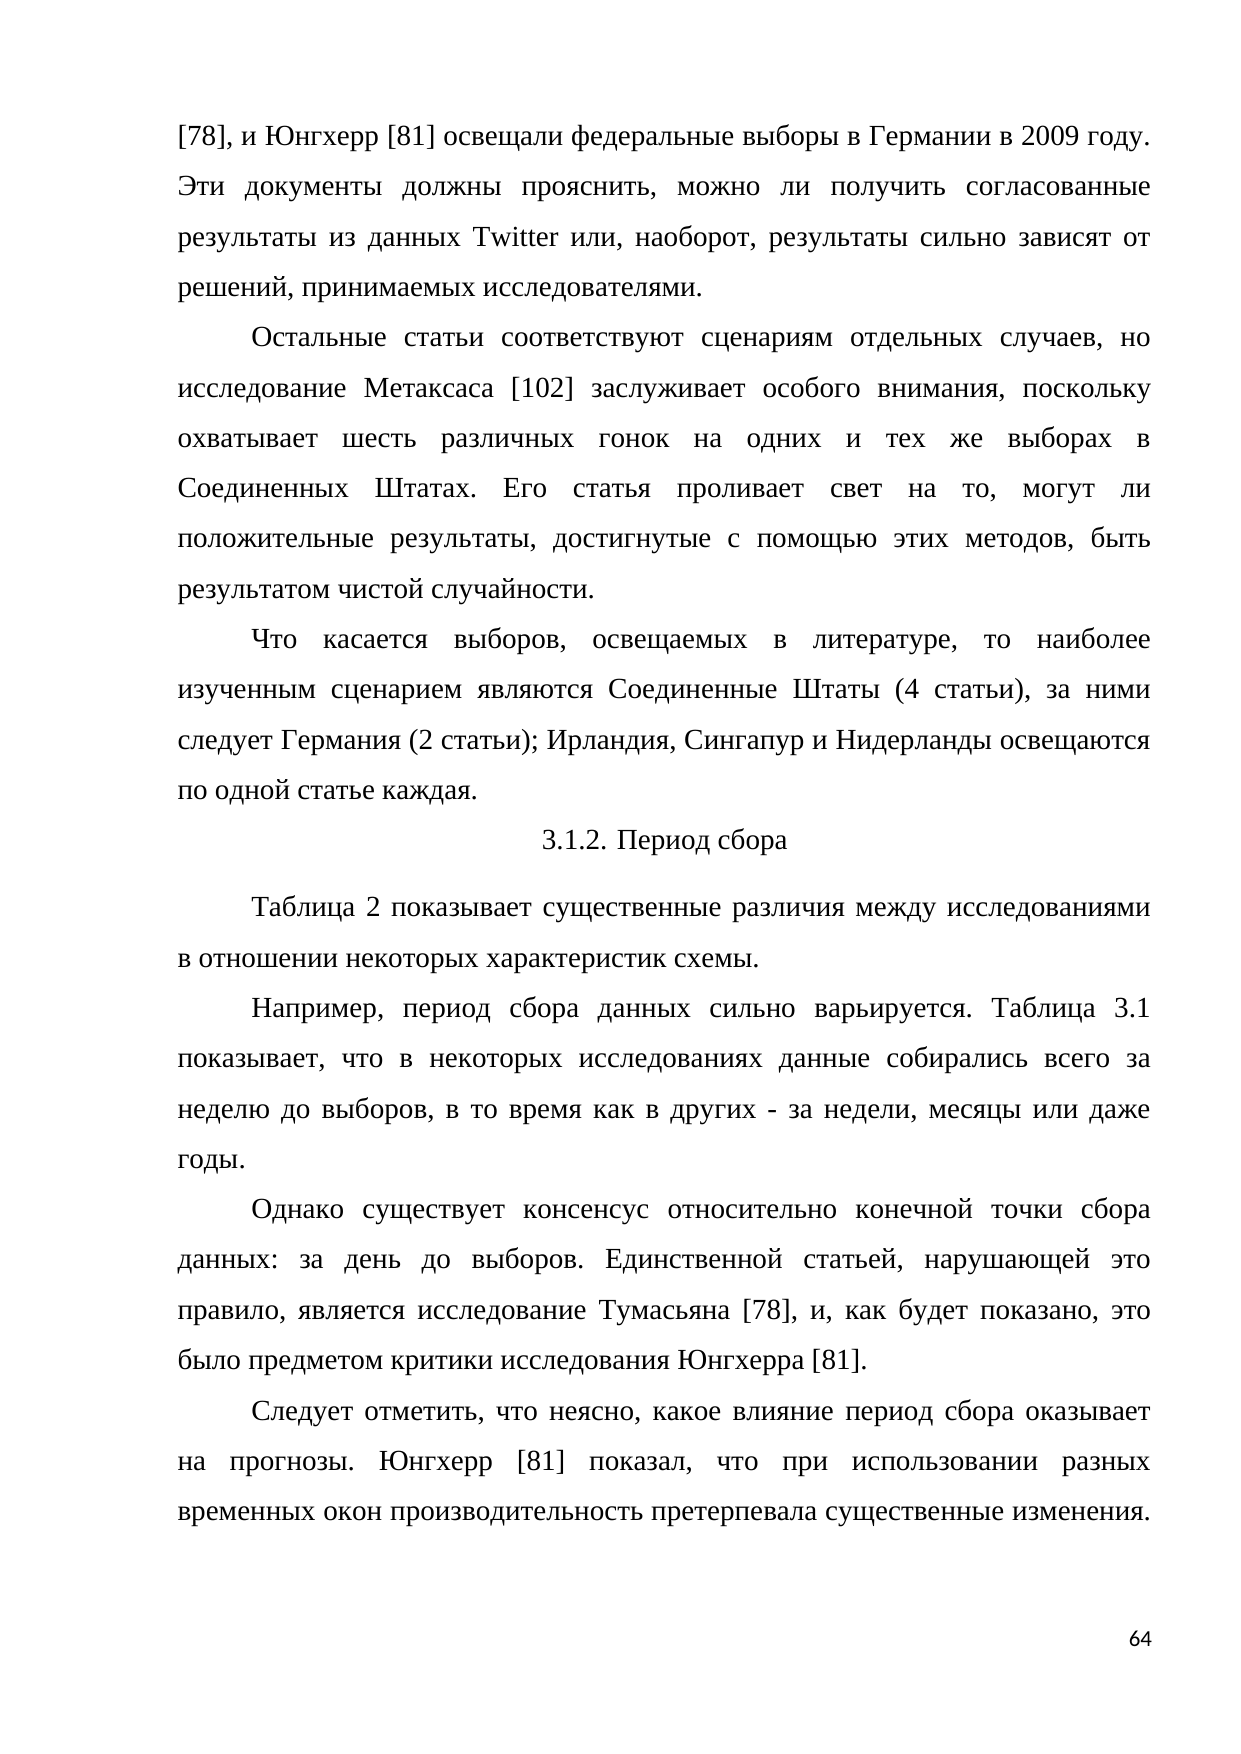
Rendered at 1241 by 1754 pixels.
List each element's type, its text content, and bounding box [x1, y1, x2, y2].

text Остальные статьи соответствуют сценариям отдельных случаев, но исследование Метаксаса [102] заслуживает особого внимания, поскольку охватывает шесть различных гонок на одних и тех же выборах в Соединенных Штатах. Его статья проливает свет на то, могут ли положительные результаты, достигнутые с помощью этих методов, быть результатом чистой случайности. [177, 319, 1152, 604]
text Таблица 2 показывает существенные различия между исследованиями в отношении некоторых характеристик схемы. [177, 889, 1152, 973]
text Однако существует консенсус относительно конечной точки сбора данных: за день до выборов. Единственной статьей, нарушающей это правило, является исследование Тумасьяна [78], и, как будет показано, это было предметом критики исследования Юнгхерра [81]. [177, 1191, 1152, 1376]
text Что касается выборов, освещаемых в литературе, то наиболее изученным сценарием являются Соединенные Штаты (4 статьи), за ними следует Германия (2 статьи); Ирландия, Сингапур и Нидерланды освещаются по одной статье каждая. [177, 621, 1152, 806]
subtitle Период сбора [177, 822, 1152, 856]
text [177, 118, 1152, 303]
text Например, период сбора данных сильно варьируется. Таблица 3.1 показывает, что в некоторых исследованиях данные собирались всего за неделю до выборов, в то время как в других - за недели, месяцы или даже годы. [177, 990, 1152, 1174]
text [177, 1393, 1152, 1527]
